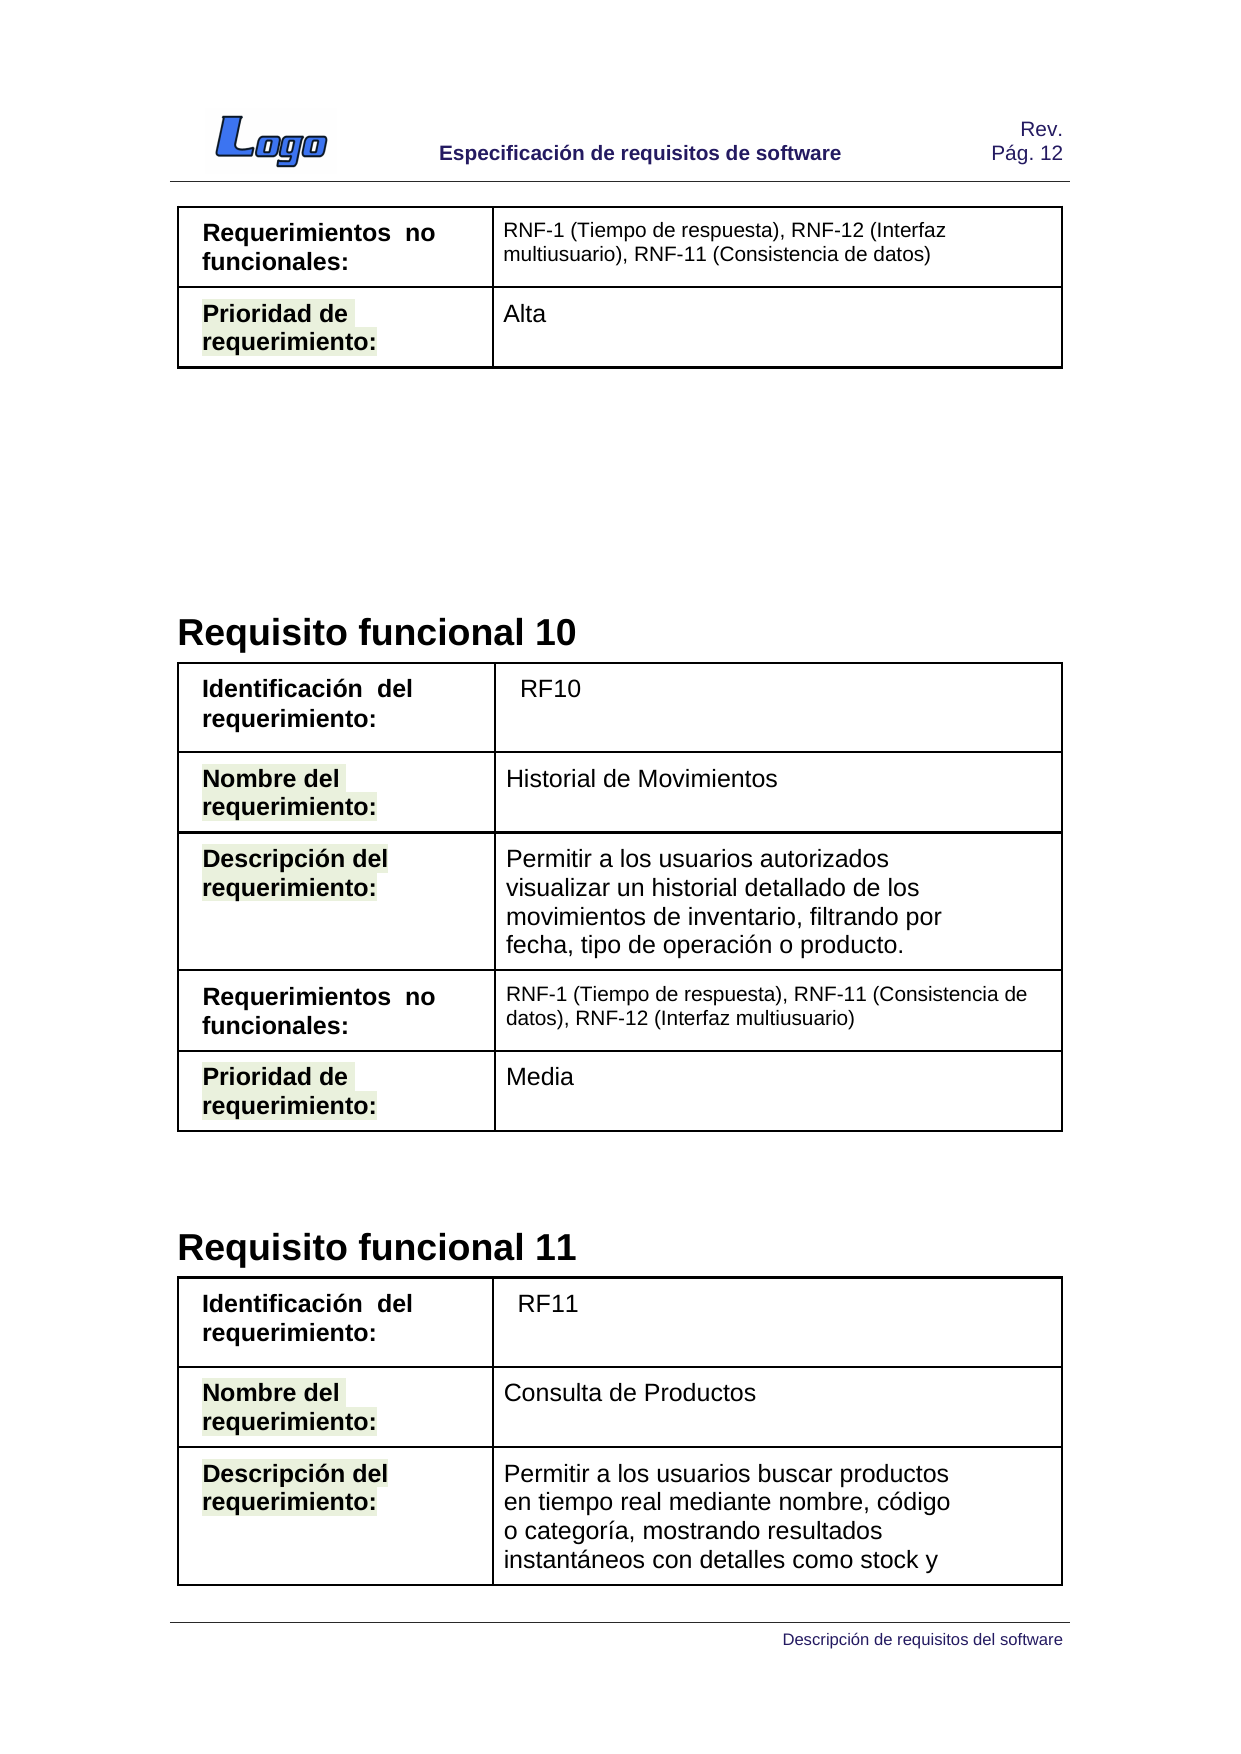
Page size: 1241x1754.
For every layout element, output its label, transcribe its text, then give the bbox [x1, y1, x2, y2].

picture [205, 108, 337, 174]
table_header RF10 [496, 664, 1061, 751]
table_cell Requerimientos no funcionales: [179, 208, 492, 286]
table_cell Requerimientos no funcionales: [179, 971, 494, 1050]
table_cell Nombre del requerimiento: [179, 753, 494, 831]
table_cell Media [496, 1052, 1061, 1130]
table_cell Prioridad de requerimiento: [179, 288, 492, 366]
table_cell Prioridad de requerimiento: [179, 1052, 494, 1130]
table_cell Nombre del requerimiento: [179, 1368, 492, 1446]
table_cell RNF-1 (Tiempo de respuesta), RNF-11 (Consistencia de datos), RNF-12 (Interfaz multiusuario) [496, 971, 1061, 1050]
table_cell Consulta de Productos [494, 1368, 1061, 1446]
table_cell Permitir a los usuarios autorizados visualizar un historial detallado de los movimientos de inventario, filtrando por fecha, tipo de operación o producto. [496, 834, 1061, 969]
table_cell RNF-1 (Tiempo de respuesta), RNF-12 (Interfaz multiusuario), RNF-11 (Consistencia de datos) [494, 208, 1061, 286]
table_header Identificación del requerimiento: [179, 1279, 492, 1366]
table_header Identificación del requerimiento: [179, 664, 494, 751]
subtitle Requisito funcional 11 [177, 1225, 1063, 1268]
table_cell Alta [494, 288, 1061, 366]
subtitle Requisito funcional 10 [177, 610, 1063, 653]
table_header RF11 [494, 1279, 1061, 1366]
table_cell Historial de Movimientos [496, 753, 1061, 831]
table_cell Descripción del requerimiento: [179, 834, 494, 969]
table_cell Descripción del requerimiento: [179, 1448, 492, 1584]
